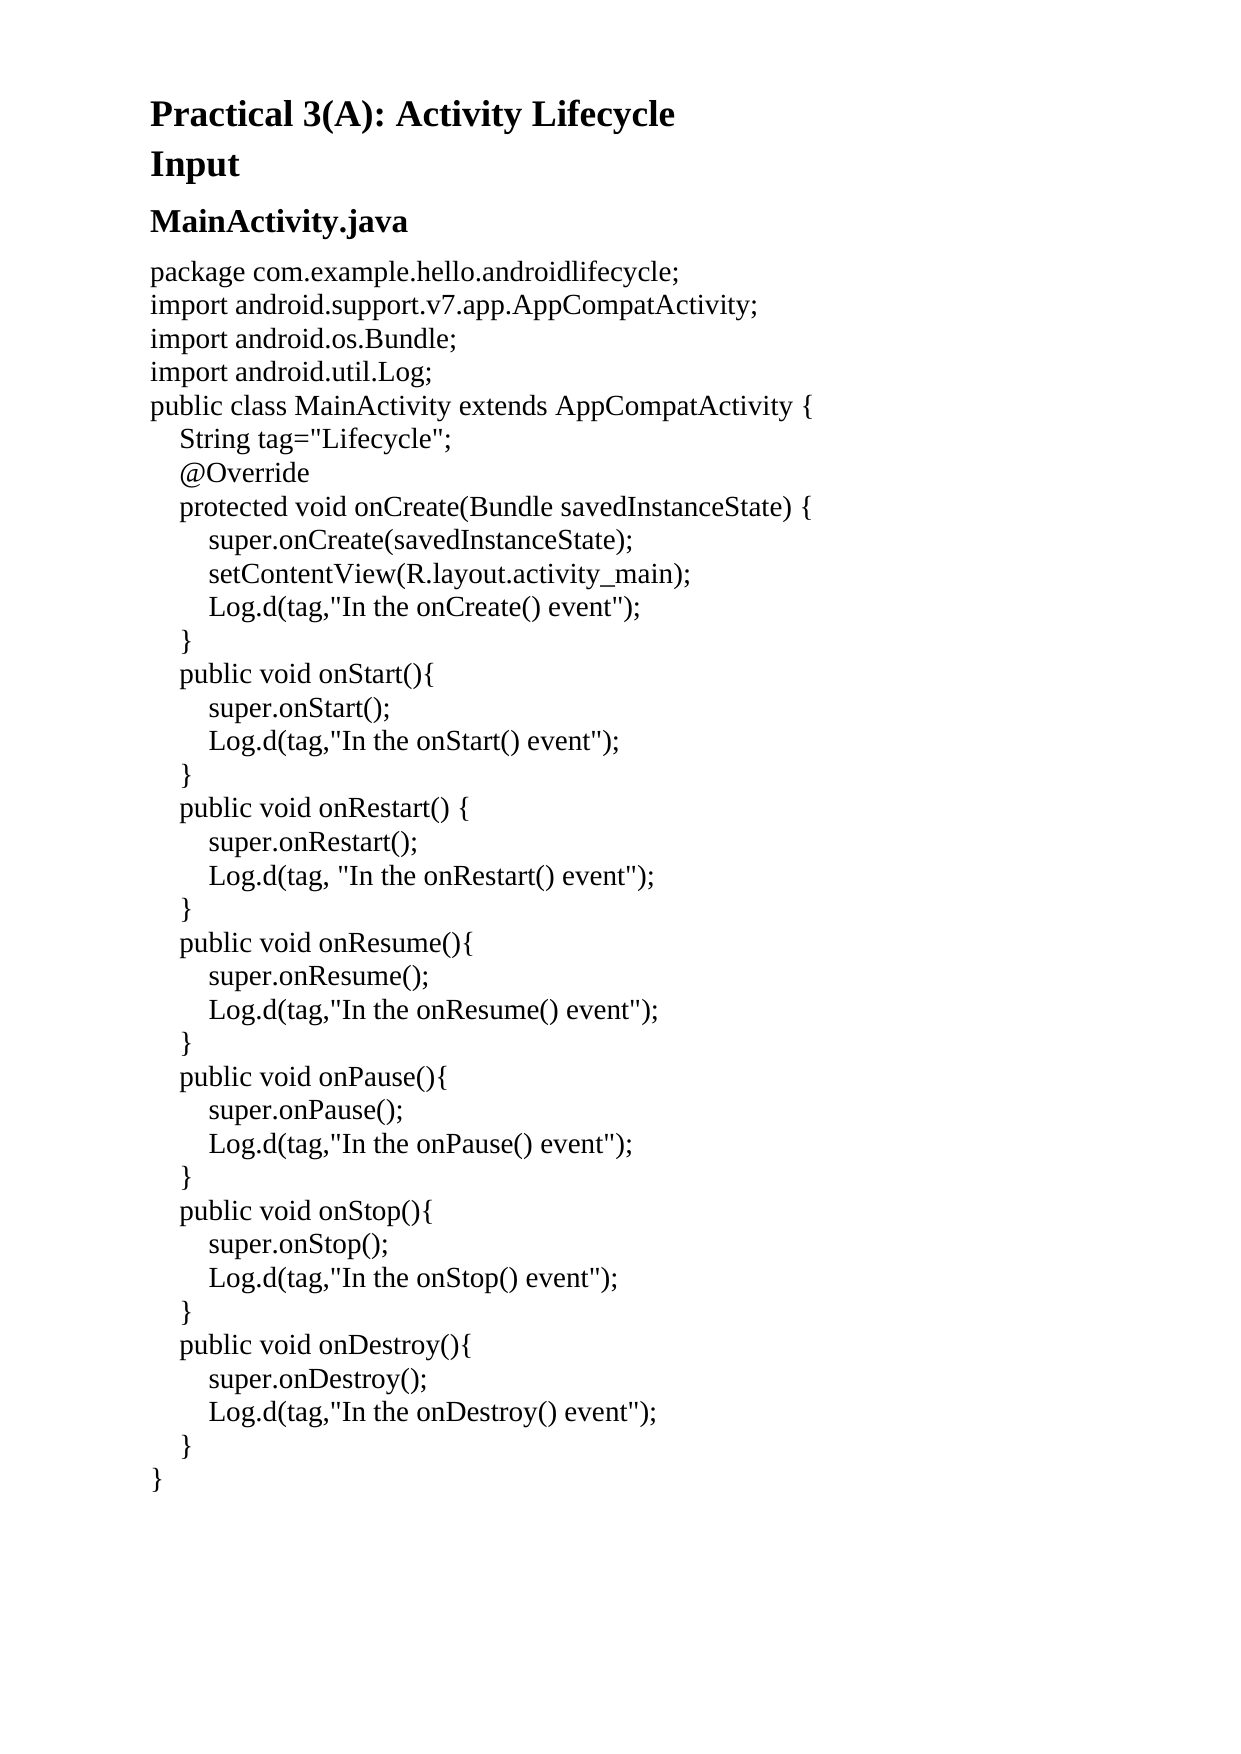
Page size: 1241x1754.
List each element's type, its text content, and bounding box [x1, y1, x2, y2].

text public void onPause(){ [150, 1059, 1090, 1092]
text public void onDestroy(){ [150, 1327, 1090, 1361]
text Log.d(tag,"In the onPause() event"); [150, 1126, 1090, 1159]
text super.onPause(); [150, 1092, 1090, 1126]
text } [150, 1159, 1090, 1193]
text Log.d(tag,"In the onDestroy() event"); [150, 1394, 1090, 1428]
text } [150, 1428, 1090, 1461]
text Log.d(tag,"In the onStart() event"); [150, 723, 1090, 757]
text super.onDestroy(); [150, 1361, 1090, 1394]
text public void onStart(){ [150, 656, 1090, 690]
text super.onStop(); [150, 1227, 1090, 1260]
text super.onResume(); [150, 958, 1090, 992]
text super.onCreate(savedInstanceState); [150, 522, 1090, 556]
text public void onResume(){ [150, 925, 1090, 958]
text } [150, 1461, 1090, 1495]
text } [150, 757, 1090, 791]
text protected void onCreate(Bundle savedInstanceState) { [150, 489, 1090, 522]
text MainActivity.java [150, 201, 1090, 239]
text Log.d(tag,"In the onStop() event"); [150, 1260, 1090, 1294]
text public class MainActivity extends AppCompatActivity { [150, 388, 1090, 422]
text public void onStop(){ [150, 1193, 1090, 1227]
text import android.support.v7.app.AppCompatActivity; [150, 287, 1090, 321]
text } [150, 891, 1090, 925]
text Log.d(tag,"In the onResume() event"); [150, 992, 1090, 1025]
text super.onRestart(); [150, 824, 1090, 858]
text public void onRestart() { [150, 791, 1090, 824]
text import android.os.Bundle; [150, 321, 1090, 354]
text } [150, 1294, 1090, 1327]
text import android.util.Log; [150, 354, 1090, 388]
text @Override [150, 455, 1090, 489]
text super.onStart(); [150, 690, 1090, 723]
text Practical 3(A): Activity Lifecycle [150, 91, 1090, 134]
text Input [150, 141, 1090, 184]
text } [150, 1025, 1090, 1059]
text Log.d(tag, "In the onRestart() event"); [150, 858, 1090, 891]
text Log.d(tag,"In the onCreate() event"); [150, 589, 1090, 623]
text setContentView(R.layout.activity_main); [150, 556, 1090, 589]
text package com.example.hello.androidlifecycle; [150, 254, 1090, 287]
text } [150, 623, 1090, 656]
text String tag="Lifecycle"; [150, 422, 1090, 455]
